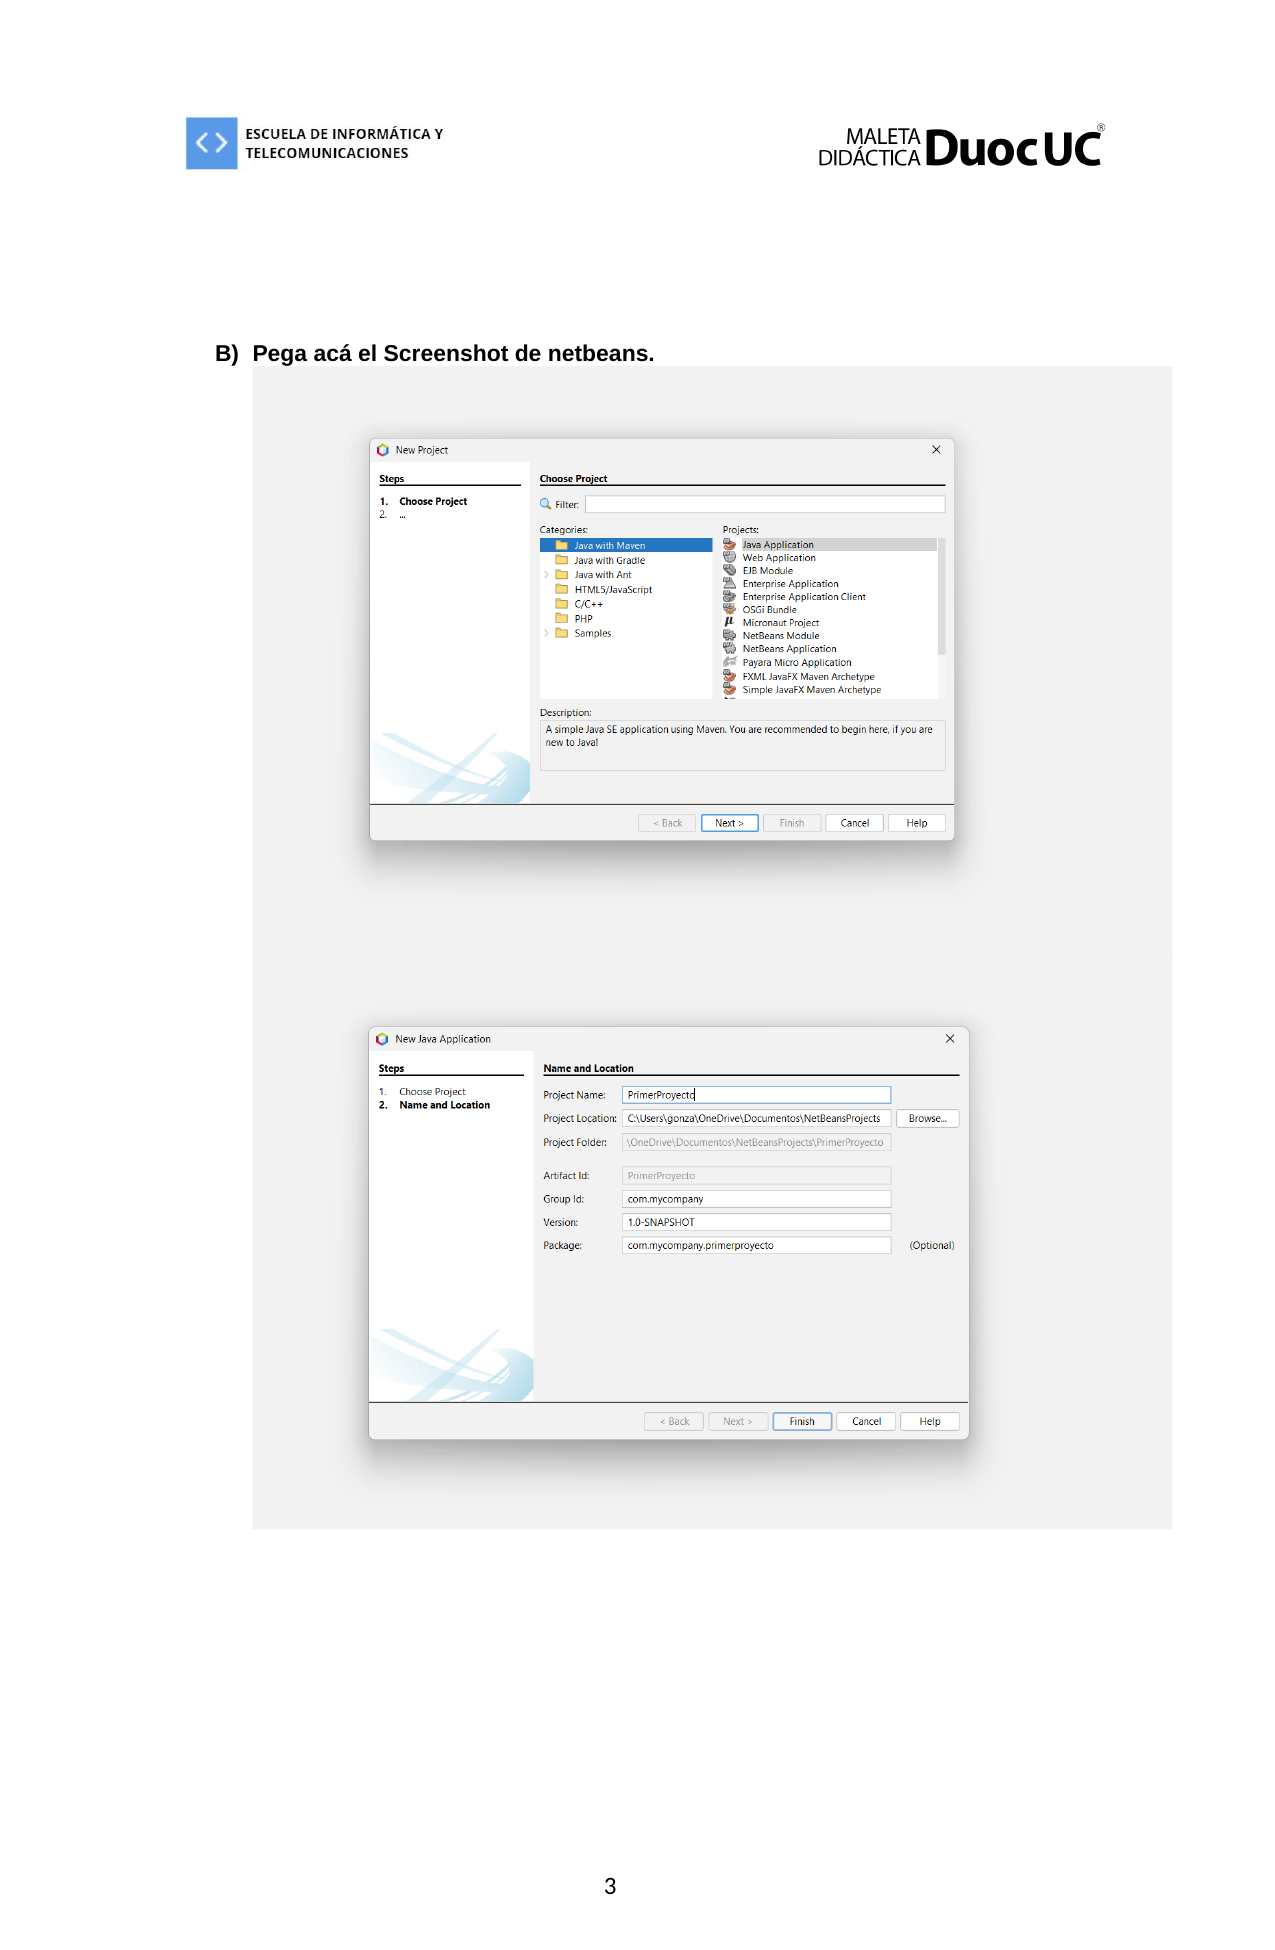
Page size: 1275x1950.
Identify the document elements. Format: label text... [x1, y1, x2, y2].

picture [252, 366, 1173, 1529]
list Pega acá el Screenshot de netbeans. [215, 340, 1098, 366]
picture [166, 102, 463, 182]
picture [812, 114, 1106, 171]
